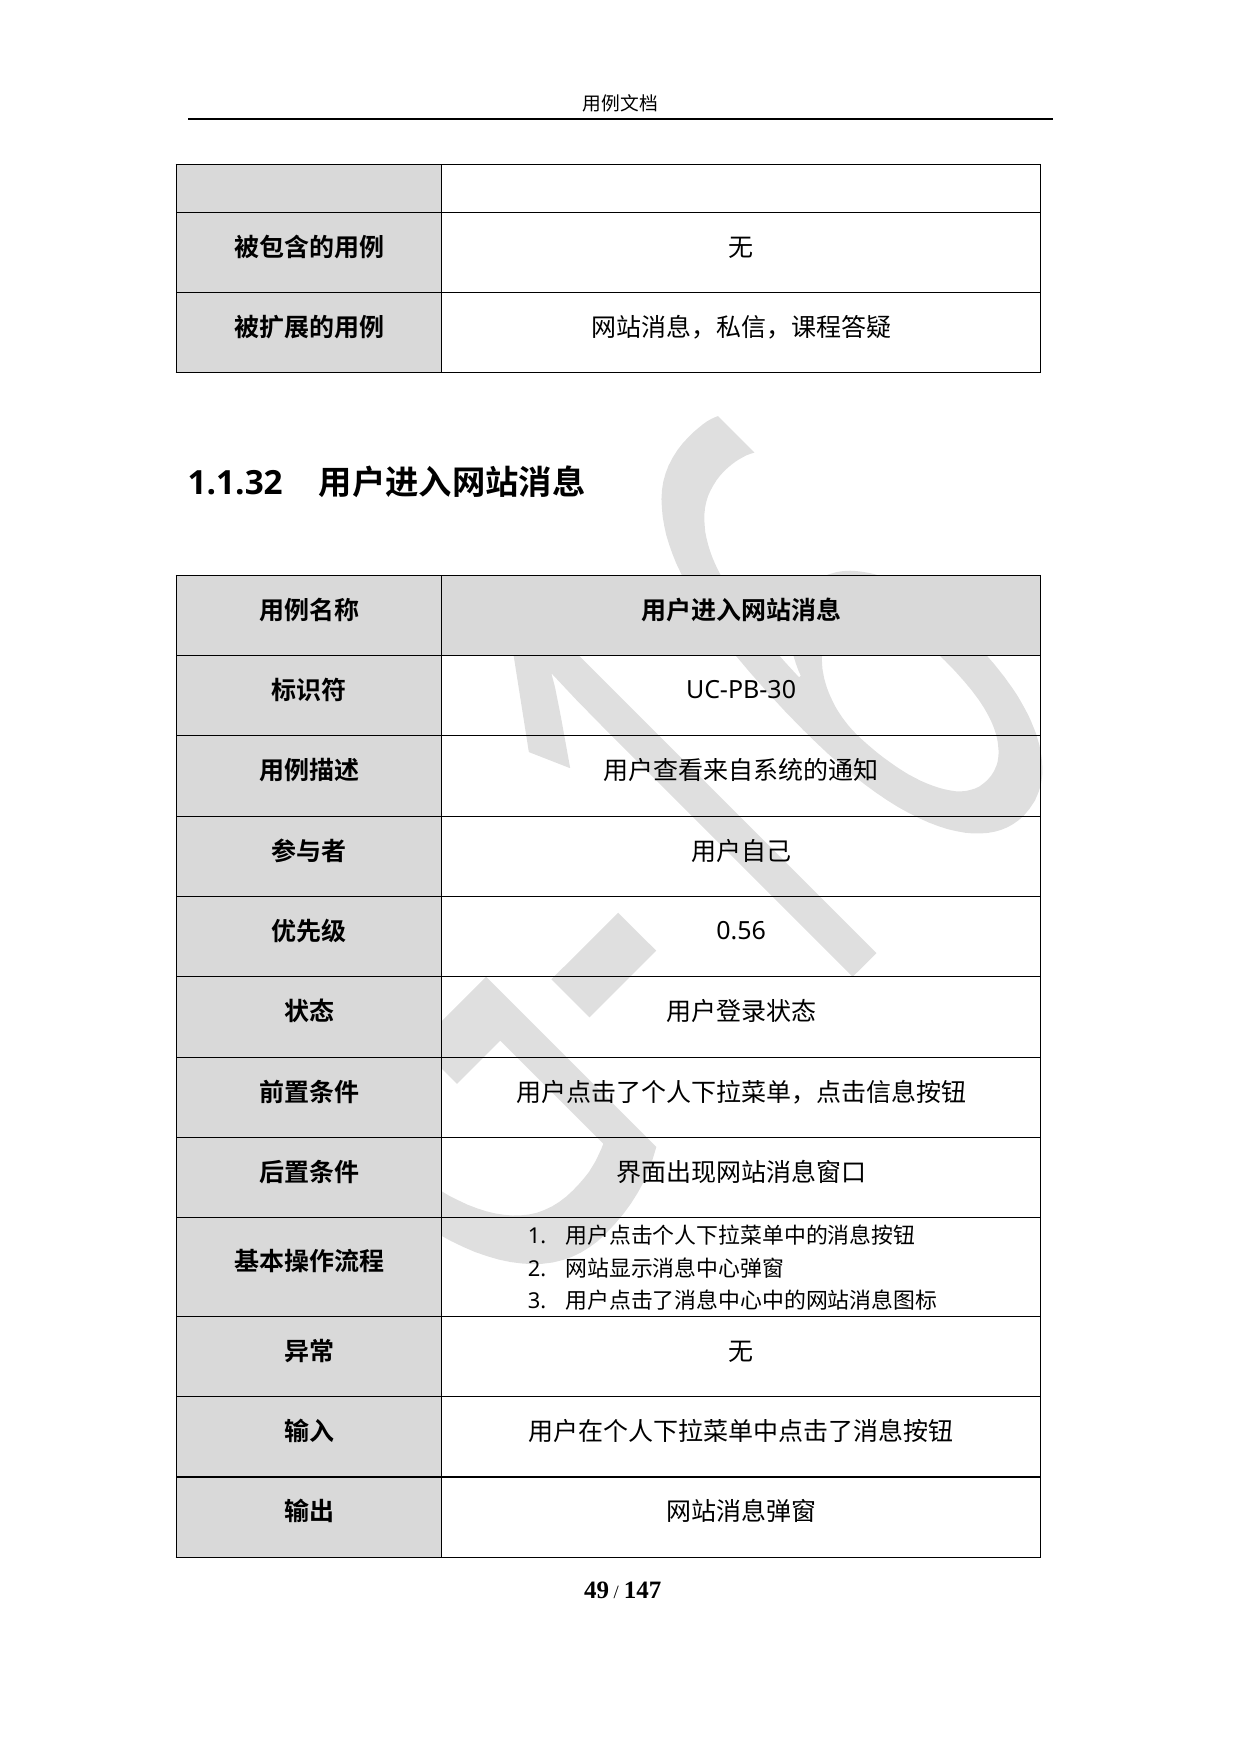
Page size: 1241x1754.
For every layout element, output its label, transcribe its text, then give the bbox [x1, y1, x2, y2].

table_cell 用户在个人下拉菜单中点击了消息按钮 [442, 1397, 1040, 1476]
table_header 用例名称 [177, 576, 441, 655]
table_cell 0.56 [442, 897, 1040, 976]
table_cell 后置条件 [177, 1138, 441, 1217]
table_cell 状态 [177, 977, 441, 1057]
table_cell 网站消息，私信，课程答疑 [442, 293, 1040, 372]
table_cell 基本操作流程 [177, 1218, 441, 1316]
table_cell 界面出现网站消息窗口 [442, 1138, 1040, 1217]
table_cell 优先级 [177, 897, 441, 976]
table_cell 用例描述 [177, 736, 441, 816]
table_cell 输入 [177, 1397, 441, 1476]
table_cell 用户点击了个人下拉菜单，点击信息按钮 [442, 1058, 1040, 1137]
subtitle 用户进入网站消息 [187, 447, 1053, 512]
table_cell 无 [442, 1317, 1040, 1396]
table_cell 前置条件 [177, 1058, 441, 1137]
table_cell 输出 [177, 1478, 441, 1557]
table_cell 用户点击个人下拉菜单中的消息按钮 网站显示消息中心弹窗 用户点击了消息中心中的网站消息图标 [442, 1218, 1040, 1316]
table_cell 参与者 [177, 817, 441, 896]
table_cell 被泛化的用例 [177, 165, 441, 212]
table_cell 标识符 [177, 656, 441, 735]
table_cell 网站消息弹窗 [442, 1478, 1040, 1557]
table_cell 被扩展的用例 [177, 293, 441, 372]
table_cell 无 [442, 213, 1040, 292]
table_cell 用户登录状态 [442, 977, 1040, 1057]
table_cell 用户查看来自系统的通知 [442, 736, 1040, 816]
table_cell UC-PB-30 [442, 656, 1040, 735]
table_cell 被包含的用例 [177, 213, 441, 292]
table_cell 异常 [177, 1317, 441, 1396]
table_cell 用户自己 [442, 817, 1040, 896]
table_cell 无 [442, 165, 1040, 212]
table_header 用户进入网站消息 [442, 576, 1040, 655]
